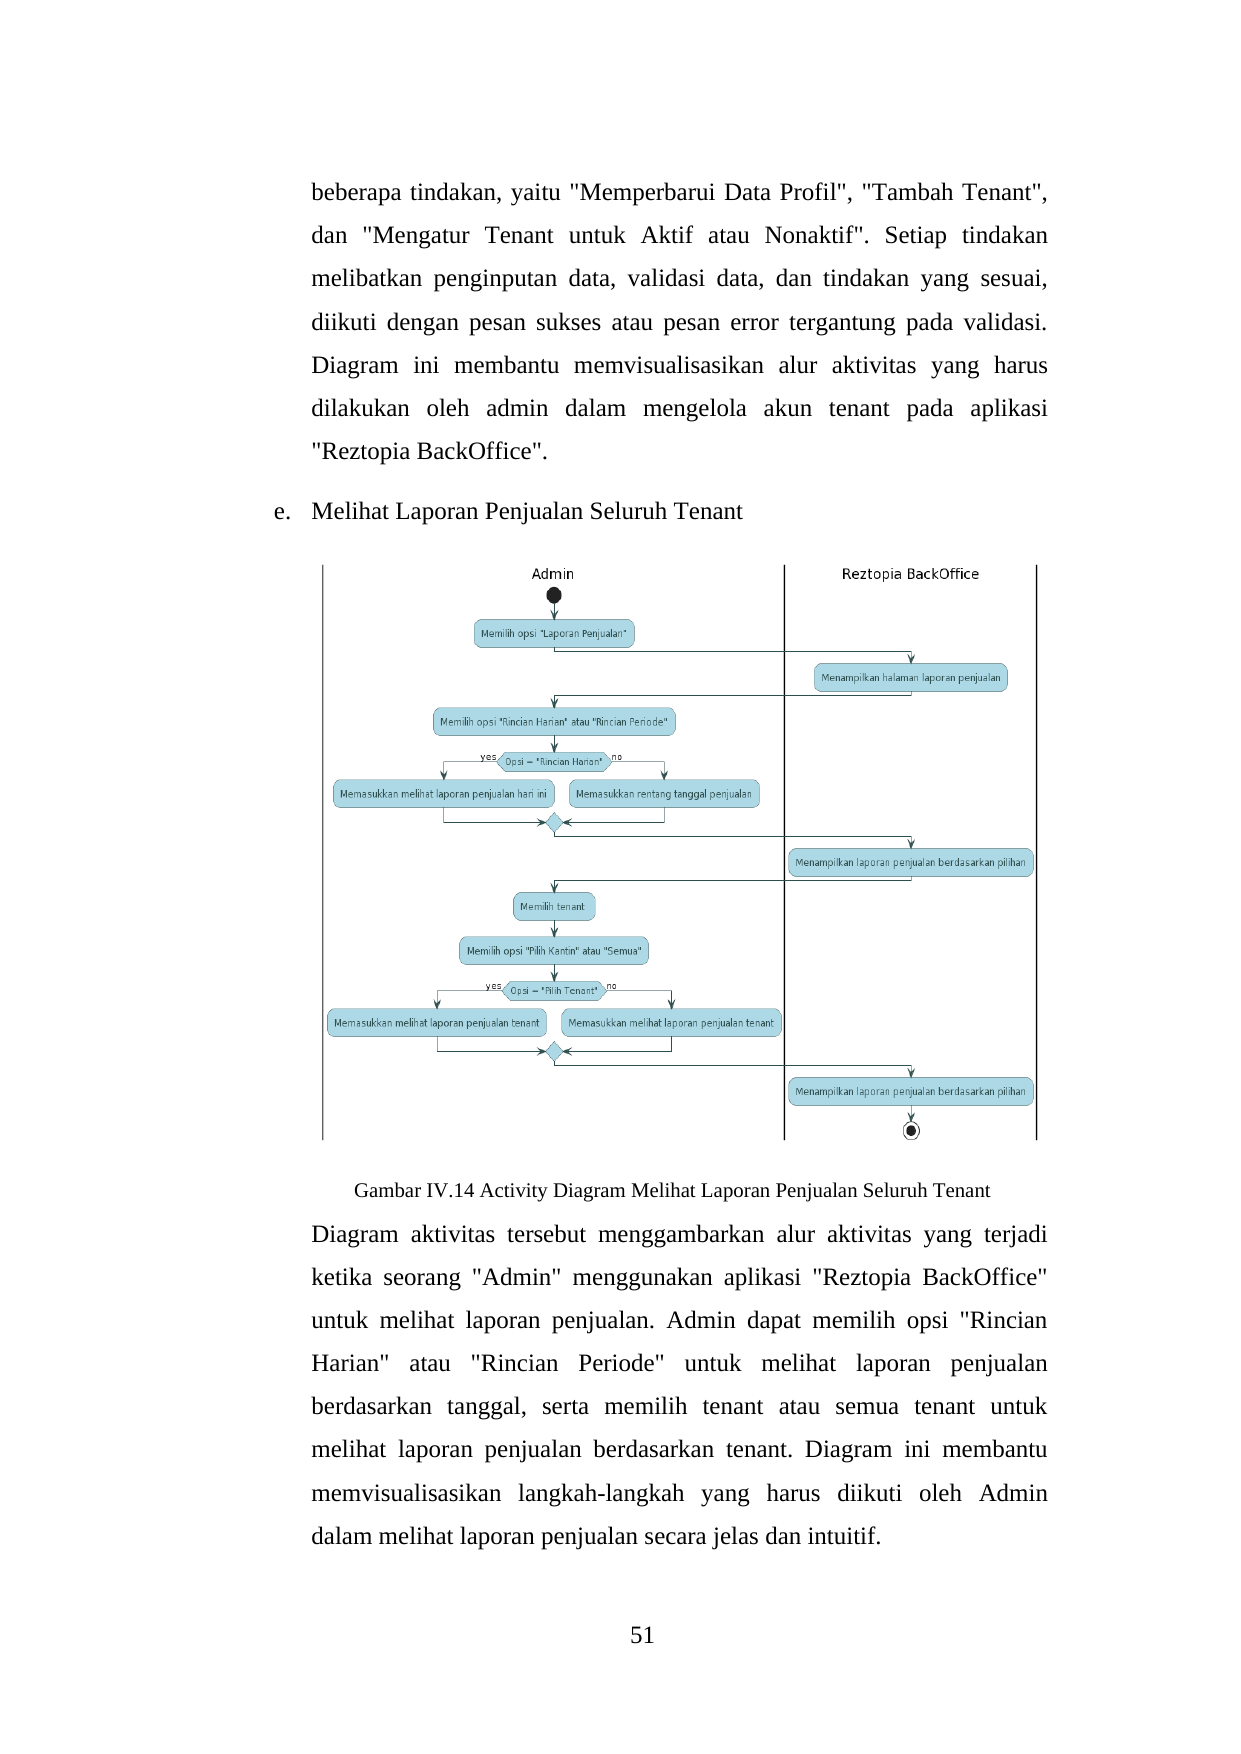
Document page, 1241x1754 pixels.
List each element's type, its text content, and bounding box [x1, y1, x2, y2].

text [311, 177, 1048, 465]
picture [311, 555, 1050, 1148]
list Melihat Laporan Penjualan Seluruh Tenant [274, 496, 1048, 524]
text Diagram aktivitas tersebut menggambarkan alur aktivitas yang terjadi ketika seorang "Admin" menggunakan aplikasi "Reztopia BackOffice" untuk melihat laporan penjualan. Admin dapat memilih opsi "Rincian Harian" atau "Rincian Periode" untuk melihat laporan penjualan berdasarkan tanggal, serta memilih tenant atau semua tenant untuk melihat laporan penjualan berdasarkan tenant. Diagram ini membantu memvisualisasikan langkah-langkah yang harus diikuti oleh Admin dalam melihat laporan penjualan secara jelas dan intuitif. [311, 1219, 1048, 1549]
subtitle Gambar IV.14 Activity Diagram Melihat Laporan Penjualan Seluruh Tenant [296, 1178, 1048, 1202]
